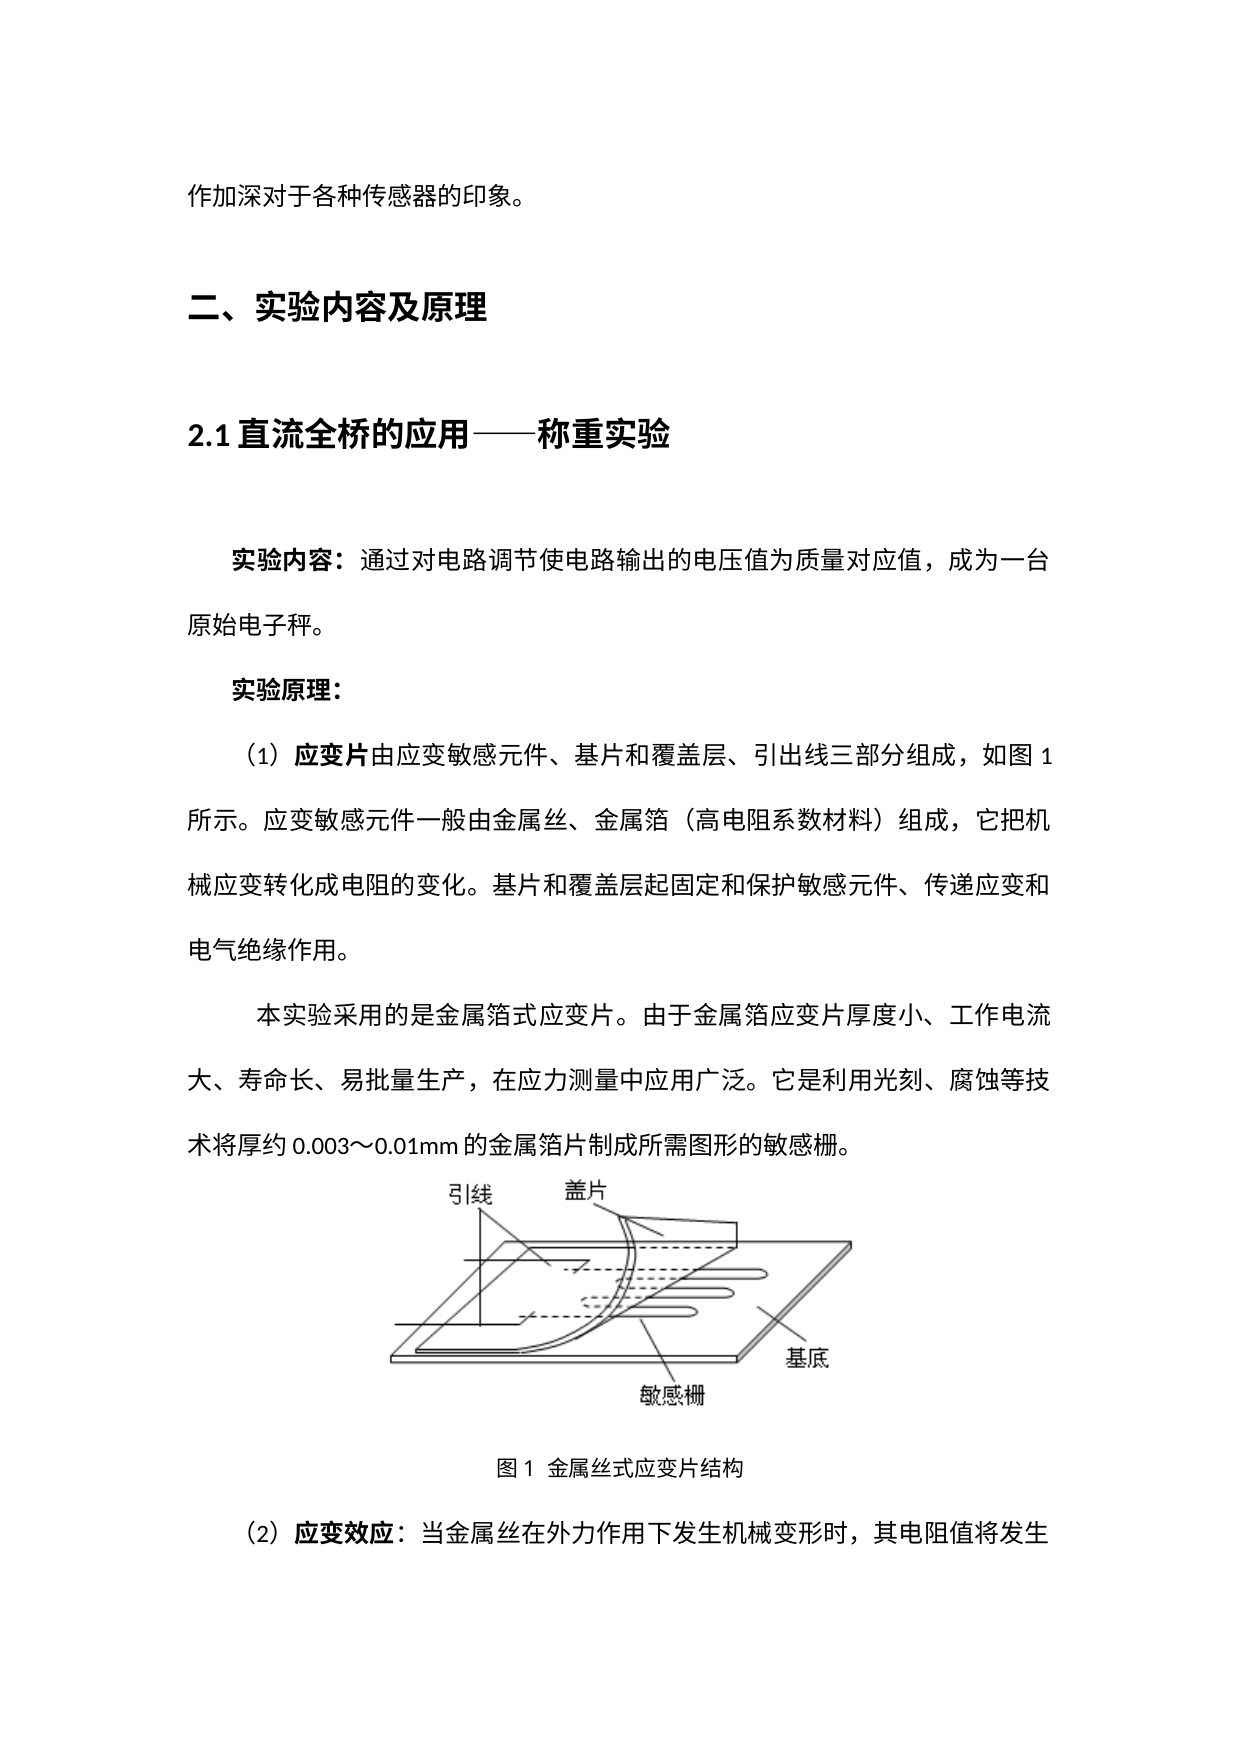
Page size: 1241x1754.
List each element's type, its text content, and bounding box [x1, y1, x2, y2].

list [187, 1499, 1053, 1564]
picture [381, 1175, 860, 1415]
text 实验原理： [187, 656, 1053, 721]
subtitle 实验内容及原理 [187, 272, 1053, 337]
text 本实验采用的是金属箔式应变片。由于金属箔应变片厚度小、工作电流大、寿命长、易批量生产，在应力测量中应用广泛。它是利用光刻、腐蚀等技术将厚约0.003～0.01mm的金属箔片制成所需图形的敏感栅。 [187, 981, 1053, 1176]
text 图1 金属丝式应变片结构 [187, 1451, 1053, 1483]
list 应变片由应变敏感元件、基片和覆盖层、引出线三部分组成，如图1所示。应变敏感元件一般由金属丝、金属箔（高电阻系数材料）组成，它把机械应变转化成电阻的变化。基片和覆盖层起固定和保护敏感元件、传递应变和电气绝缘作用。 [187, 721, 1053, 981]
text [187, 162, 1053, 227]
subtitle 2.1 直流全桥的应用——称重实验 [187, 399, 1053, 464]
text 实验内容：通过对电路调节使电路输出的电压值为质量对应值，成为一台原始电子秤。 [187, 526, 1053, 656]
